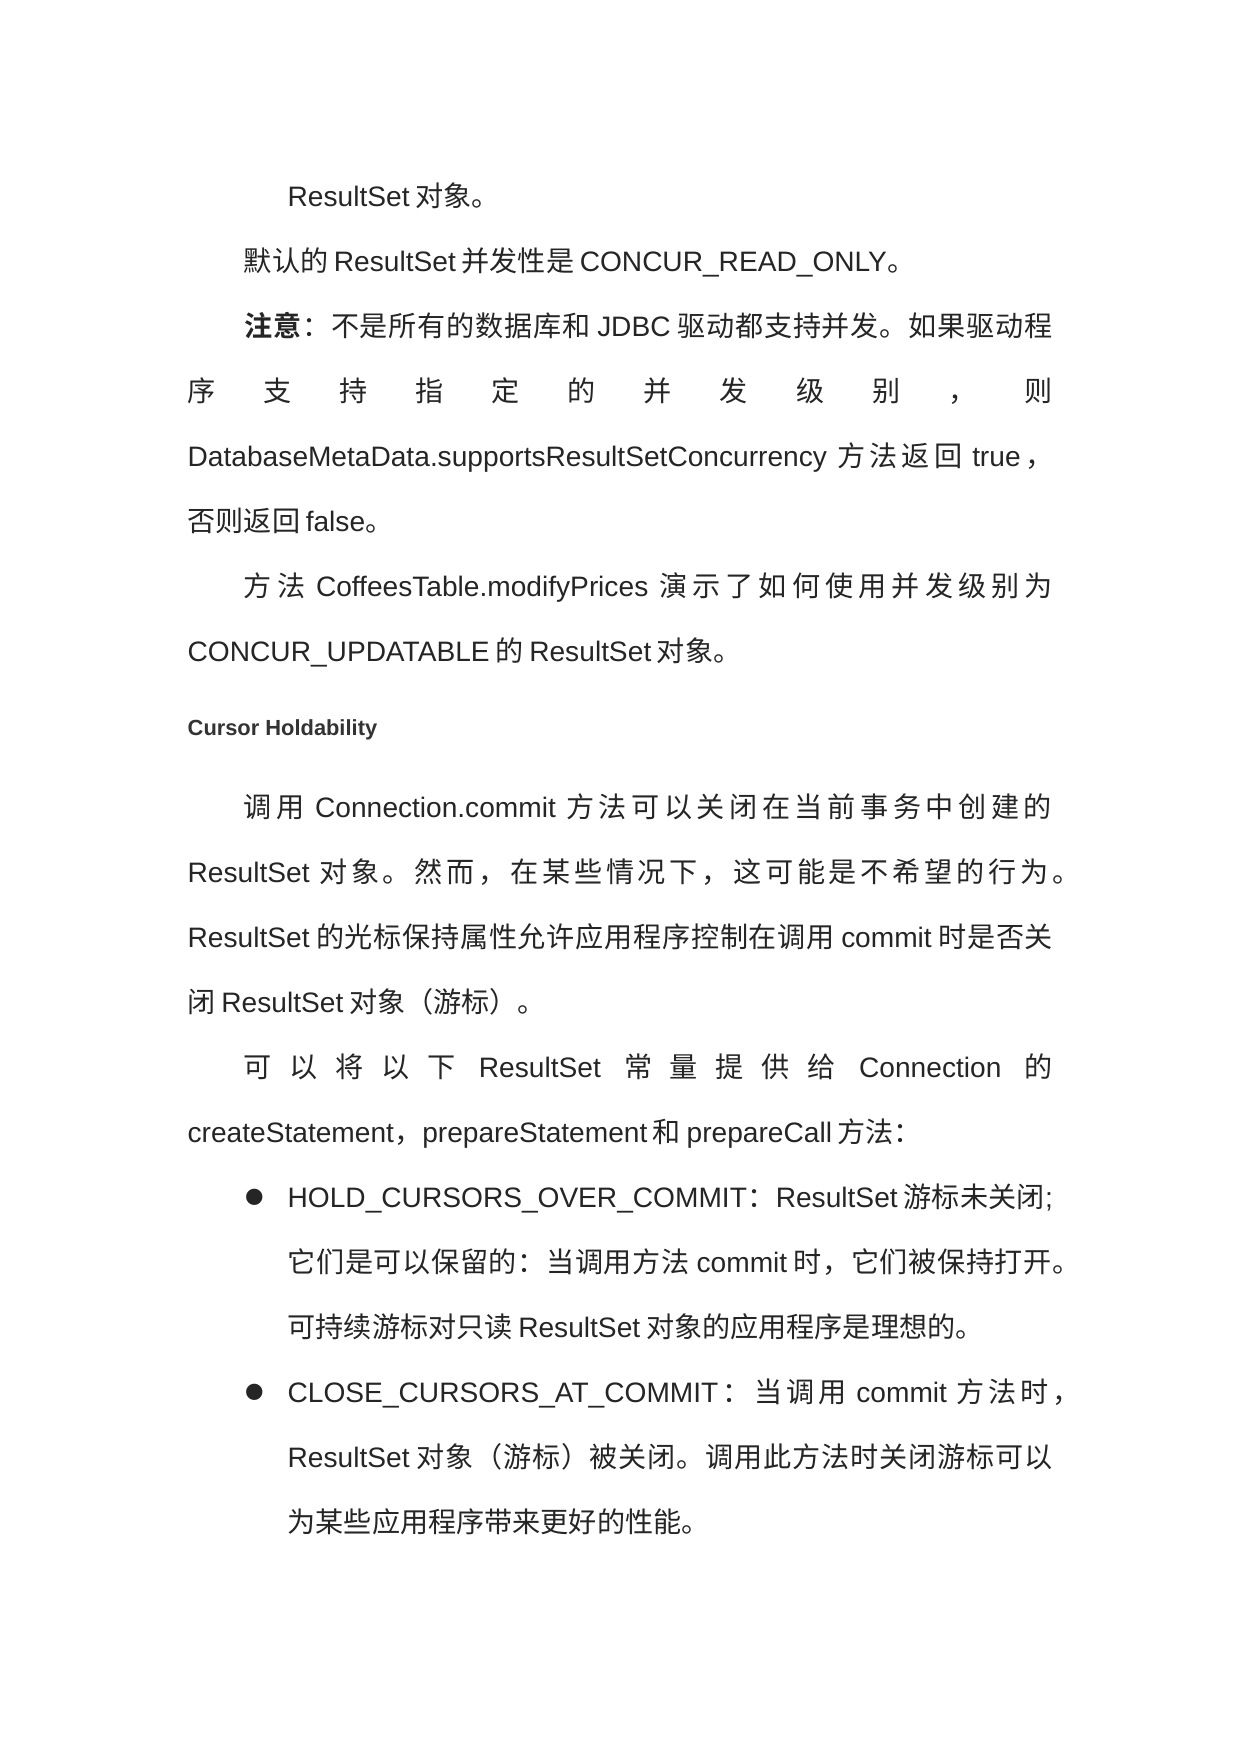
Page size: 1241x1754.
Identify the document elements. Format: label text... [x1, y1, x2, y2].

list CONCUR_UPDATABLE：可以使用ResultSet接口更新ResultSet对象。 [244, 162, 1053, 227]
text 默认的ResultSet并发性是CONCUR_READ_ONLY。 [187, 227, 1053, 292]
list CLOSE_CURSORS_AT_COMMIT：当调用commit方法时，ResultSet对象（游标）被关闭。调用此方法时关闭游标可以为某些应用程序带来更好的性能。 [244, 1358, 1053, 1553]
text 可以将以下ResultSet常量提供给Connection的createStatement，prepareStatement和prepareCall方法： [187, 1033, 1053, 1163]
text 注意：不是所有的数据库和JDBC驱动都支持并发。如果驱动程序支持指定的并发级别，则DatabaseMetaData.supportsResultSetConcurrency方法返回true，否则返回false。 [187, 292, 1053, 552]
text 调用Connection.commit方法可以关闭在当前事务中创建的ResultSet对象。然而，在某些情况下，这可能是不希望的行为。ResultSet的光标保持属性允许应用程序控制在调用commit时是否关闭ResultSet对象（游标）。 [187, 773, 1053, 1033]
text Cursor Holdability [187, 711, 1053, 744]
text 方法CoffeesTable.modifyPrices演示了如何使用并发级别为CONCUR_UPDATABLE的ResultSet对象。 [187, 552, 1053, 682]
list HOLD_CURSORS_OVER_COMMIT：ResultSet游标未关闭;它们是可以保留的：当调用方法commit时，它们被保持打开。可持续游标对只读ResultSet对象的应用程序是理想的。 [244, 1163, 1053, 1358]
